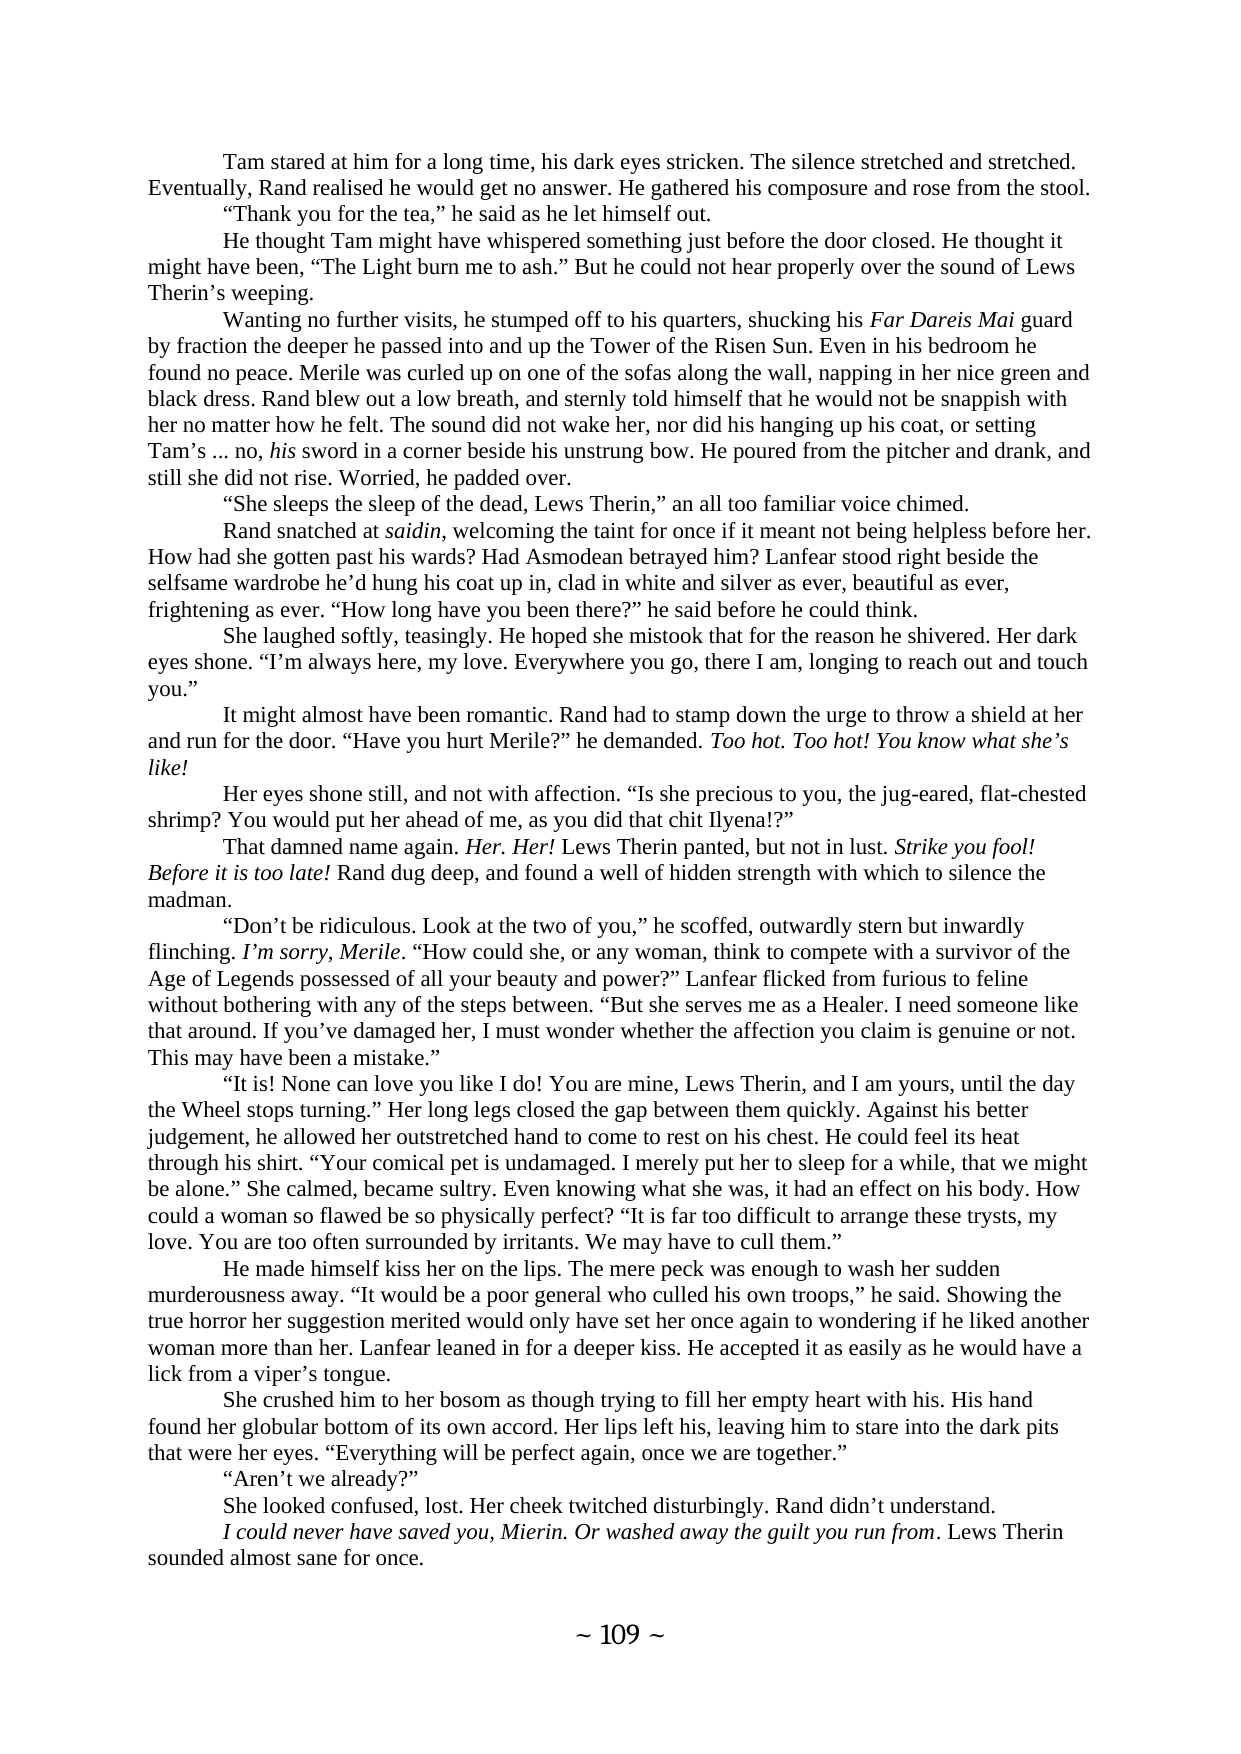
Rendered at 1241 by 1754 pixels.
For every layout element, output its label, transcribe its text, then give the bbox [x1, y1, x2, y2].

text She laughed softly, teasingly. He hoped she mistook that for the reason he shivered. Her dark eyes shone. “I’m always here, my love. Everywhere you go, there I am, longing to reach out and touch you.” [148, 622, 1092, 701]
text Rand snatched at saidin, welcoming the taint for once if it meant not being helpless before her. How had she gotten past his wards? Had Asmodean betrayed him? Lanfear stood right beside the selfsame wardrobe he’d hung his coat up in, clad in white and silver as ever, beautiful as ever, frightening as ever. “How long have you been there?” he said before he could think. [148, 517, 1092, 622]
text “Aren’t we already?” [148, 1465, 1092, 1492]
text “Thank you for the tea,” he said as he let himself out. [148, 200, 1092, 227]
text “She sleeps the sleep of the dead, Lews Therin,” an all too familiar voice chimed. [148, 490, 1092, 517]
text Her eyes shone still, and not with affection. “Is she precious to you, the jug-eared, flat-chested shrimp? You would put her ahead of me, as you did that chit Ilyena!?” [148, 780, 1092, 833]
text She crushed him to her bosom as though trying to fill her empty heart with his. His hand found her globular bottom of its own accord. Her lips left his, leaving him to stare into the dark pits that were her eyes. “Everything will be perfect again, once we are together.” [148, 1386, 1092, 1465]
text He made himself kiss her on the lips. The mere peck was enough to wash her sudden murderousness away. “It would be a poor general who culled his own troops,” he said. Showing the true horror her suggestion merited would only have set her once again to wondering if he liked another woman more than her. Lanfear leaned in for a deeper kiss. He accepted it as easily as he would have a lick from a viper’s tongue. [148, 1254, 1092, 1386]
text Wanting no further visits, he stumped off to his quarters, shucking his Far Dareis Mai guard by fraction the deeper he passed into and up the Tower of the Risen Sun. Even in his bedroom he found no peace. Merile was curled up on one of the sofas along the wall, napping in her nice green and black dress. Rand blew out a low breath, and sternly told himself that he would not be snappish with her no matter how he felt. The sound did not wake her, nor did his hanging up his coat, or setting Tam’s ... no, his sword in a corner beside his unstrung bow. He poured from the pitcher and drank, and still she did not rise. Worried, he padded over. [148, 306, 1092, 490]
text I could never have saved you, Mierin. Or washed away the guilt you run from. Lews Therin sounded almost sane for once. [148, 1518, 1092, 1571]
text It might almost have been romantic. Rand had to stamp down the urge to throw a shield at her and run for the door. “Have you hurt Merile?” he demanded. Too hot. Too hot! You know what she’s like! [148, 701, 1092, 780]
text He thought Tam might have whispered something just before the door closed. He thought it might have been, “The Light burn me to ash.” But he could not hear properly over the sound of Lews Therin’s weeping. [148, 227, 1092, 306]
text “It is! None can love you like I do! You are mine, Lews Therin, and I am yours, until the day the Wheel stops turning.” Her long legs closed the gap between them quickly. Against his better judgement, he allowed her outstretched hand to come to rest on his chest. He could feel its heat through his shirt. “Your comical pet is undamaged. I merely put her to sleep for a while, that we might be alone.” She calmed, became sultry. Even knowing what she was, it had an effect on his body. How could a woman so flawed be so physically perfect? “It is far too difficult to arrange these trysts, my love. You are too often surrounded by irritants. We may have to cull them.” [148, 1070, 1092, 1254]
text “Don’t be ridiculous. Look at the two of you,” he scoffed, outwardly stern but inwardly flinching. I’m sorry, Merile. “How could she, or any woman, think to compete with a survivor of the Age of Legends possessed of all your beauty and power?” Lanfear flicked from furious to feline without bothering with any of the steps between. “But she serves me as a Healer. I need someone like that around. If you’ve damaged her, I must wonder whether the affection you claim is genuine or not. This may have been a mistake.” [148, 912, 1092, 1070]
text She looked confused, lost. Her cheek twitched disturbingly. Rand didn’t understand. [148, 1492, 1092, 1518]
text Tam stared at him for a long time, his dark eyes stricken. The silence stretched and stretched. Eventually, Rand realised he would get no answer. He gathered his composure and rose from the stool. [148, 148, 1092, 200]
text That damned name again. Her. Her! Lews Therin panted, but not in lust. Strike you fool! Before it is too late! Rand dug deep, and found a well of hidden strength with which to silence the madman. [148, 833, 1092, 912]
